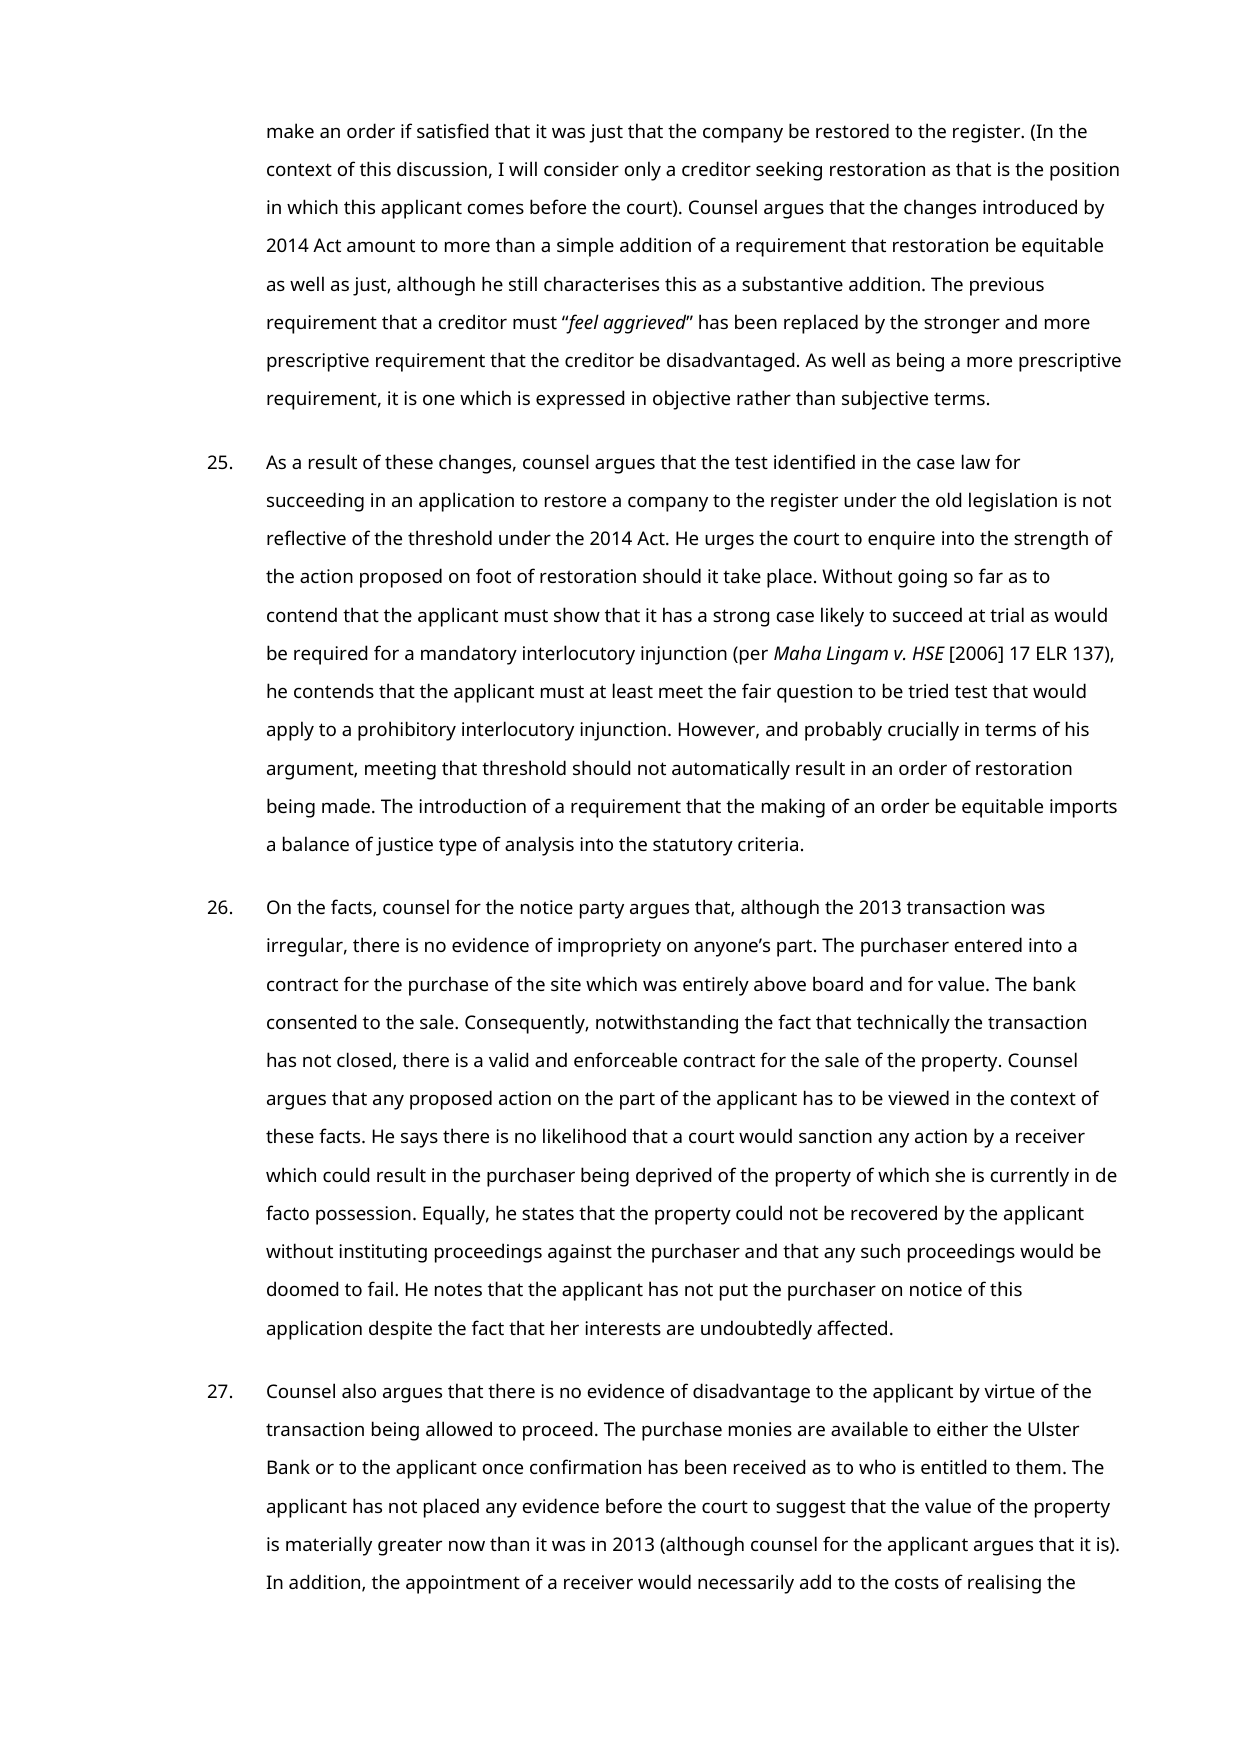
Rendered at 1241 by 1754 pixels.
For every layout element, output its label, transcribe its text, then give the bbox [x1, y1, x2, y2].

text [207, 118, 1122, 411]
text 26. On the facts, counsel for the notice party argues that, although the 2013 transaction was irregular, there is no evidence of impropriety on anyone’s part. The purchaser entered into a contract for the purchase of the site which was entirely above board and for value. The bank consented to the sale. Consequently, notwithstanding the fact that technically the transaction has not closed, there is a valid and enforceable contract for the sale of the property. Counsel argues that any proposed action on the part of the applicant has to be viewed in the context of these facts. He says there is no likelihood that a court would sanction any action by a receiver which could result in the purchaser being deprived of the property of which she is currently in de facto possession. Equally, he states that the property could not be recovered by the applicant without instituting proceedings against the purchaser and that any such proceedings would be doomed to fail. He notes that the applicant has not put the purchaser on notice of this application despite the fact that her interests are undoubtedly affected. [207, 894, 1122, 1341]
text 25. As a result of these changes, counsel argues that the test identified in the case law for succeeding in an application to restore a company to the register under the old legislation is not reflective of the threshold under the 2014 Act. He urges the court to enquire into the strength of the action proposed on foot of restoration should it take place. Without going so far as to contend that the applicant must show that it has a strong case likely to succeed at trial as would be required for a mandatory interlocutory injunction (per Maha Lingam v. HSE [2006] 17 ELR 137), he contends that the applicant must at least meet the fair question to be tried test that would apply to a prohibitory interlocutory injunction. However, and probably crucially in terms of his argument, meeting that threshold should not automatically result in an order of restoration being made. The introduction of a requirement that the making of an order be equitable imports a balance of justice type of analysis into the statutory criteria. [207, 449, 1122, 857]
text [207, 1378, 1122, 1595]
